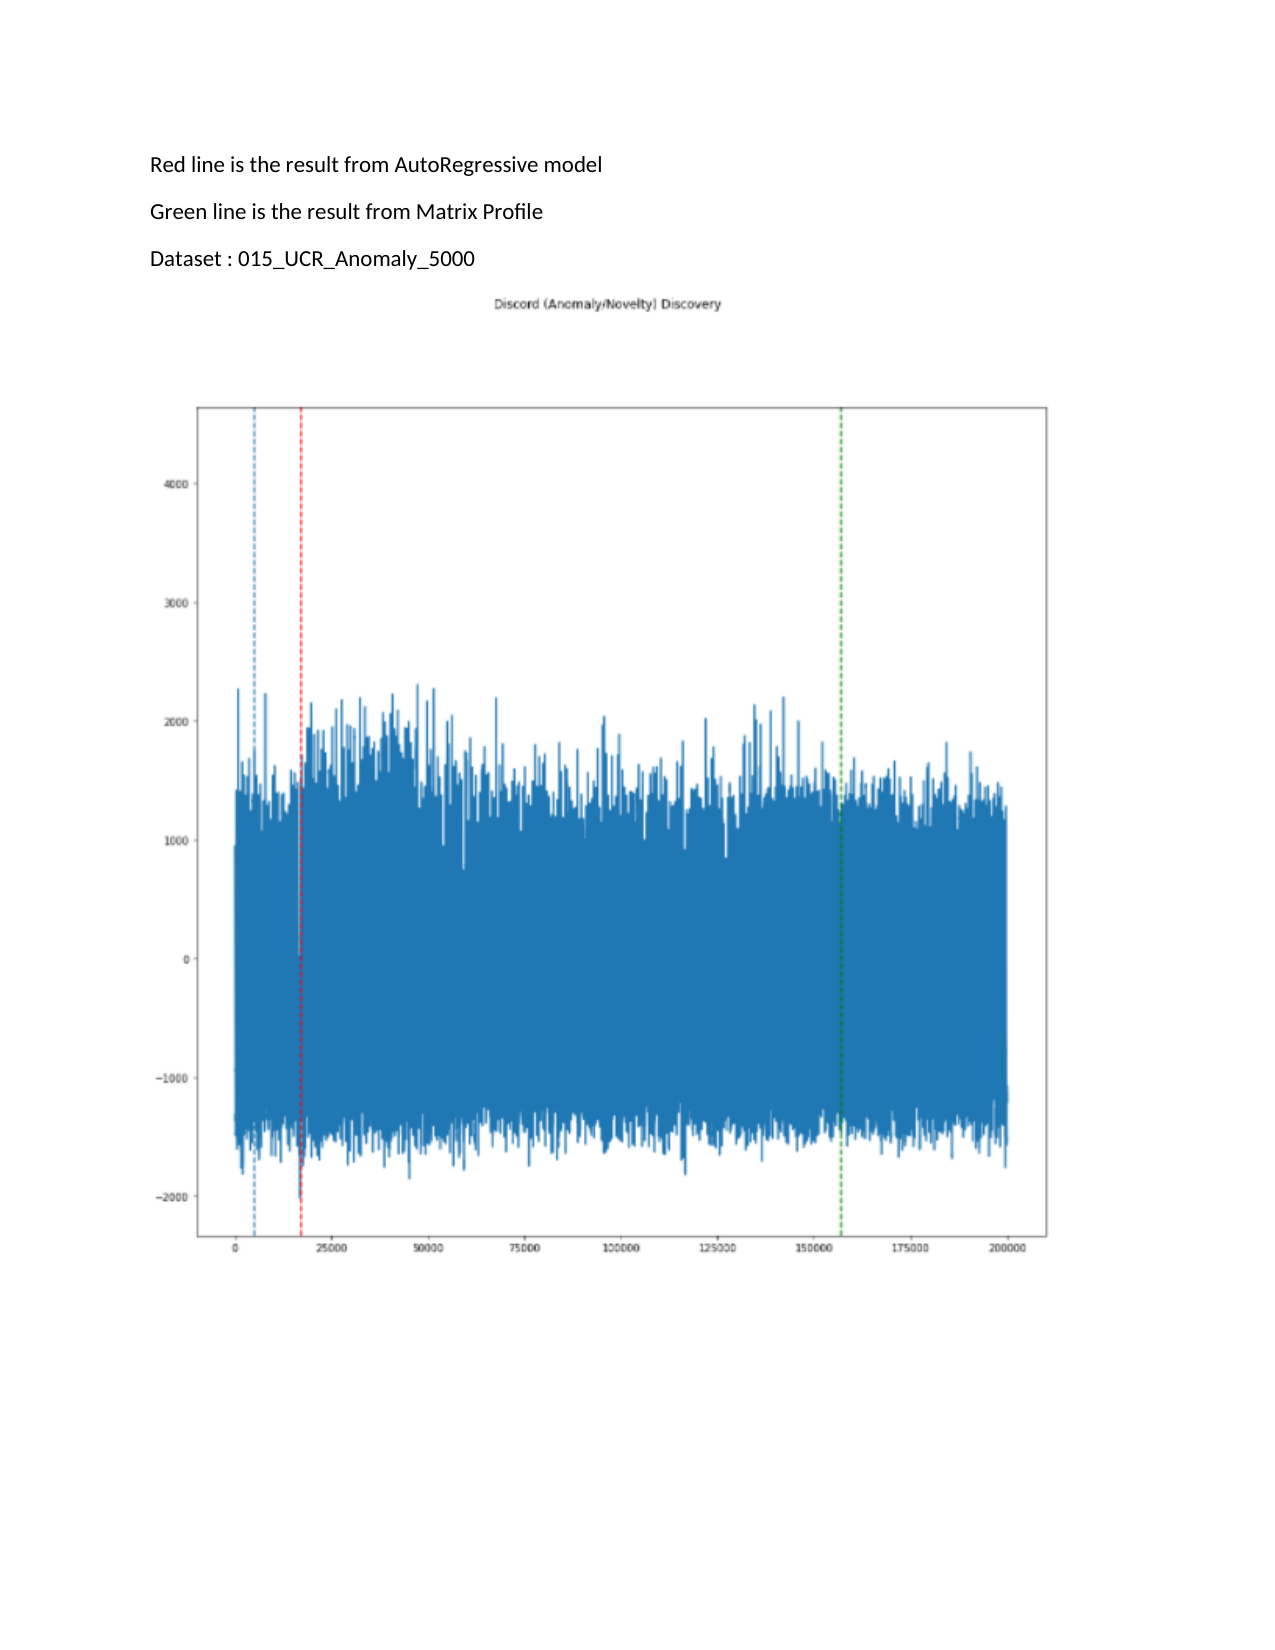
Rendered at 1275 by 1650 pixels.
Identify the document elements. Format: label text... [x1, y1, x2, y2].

text Green line is the result from Matrix Profile [150, 197, 1125, 225]
text Dataset : 015_UCR_Anomaly_5000 [150, 244, 1125, 272]
text Red line is the result from AutoRegressive model [150, 150, 1125, 178]
picture [150, 290, 1091, 1294]
